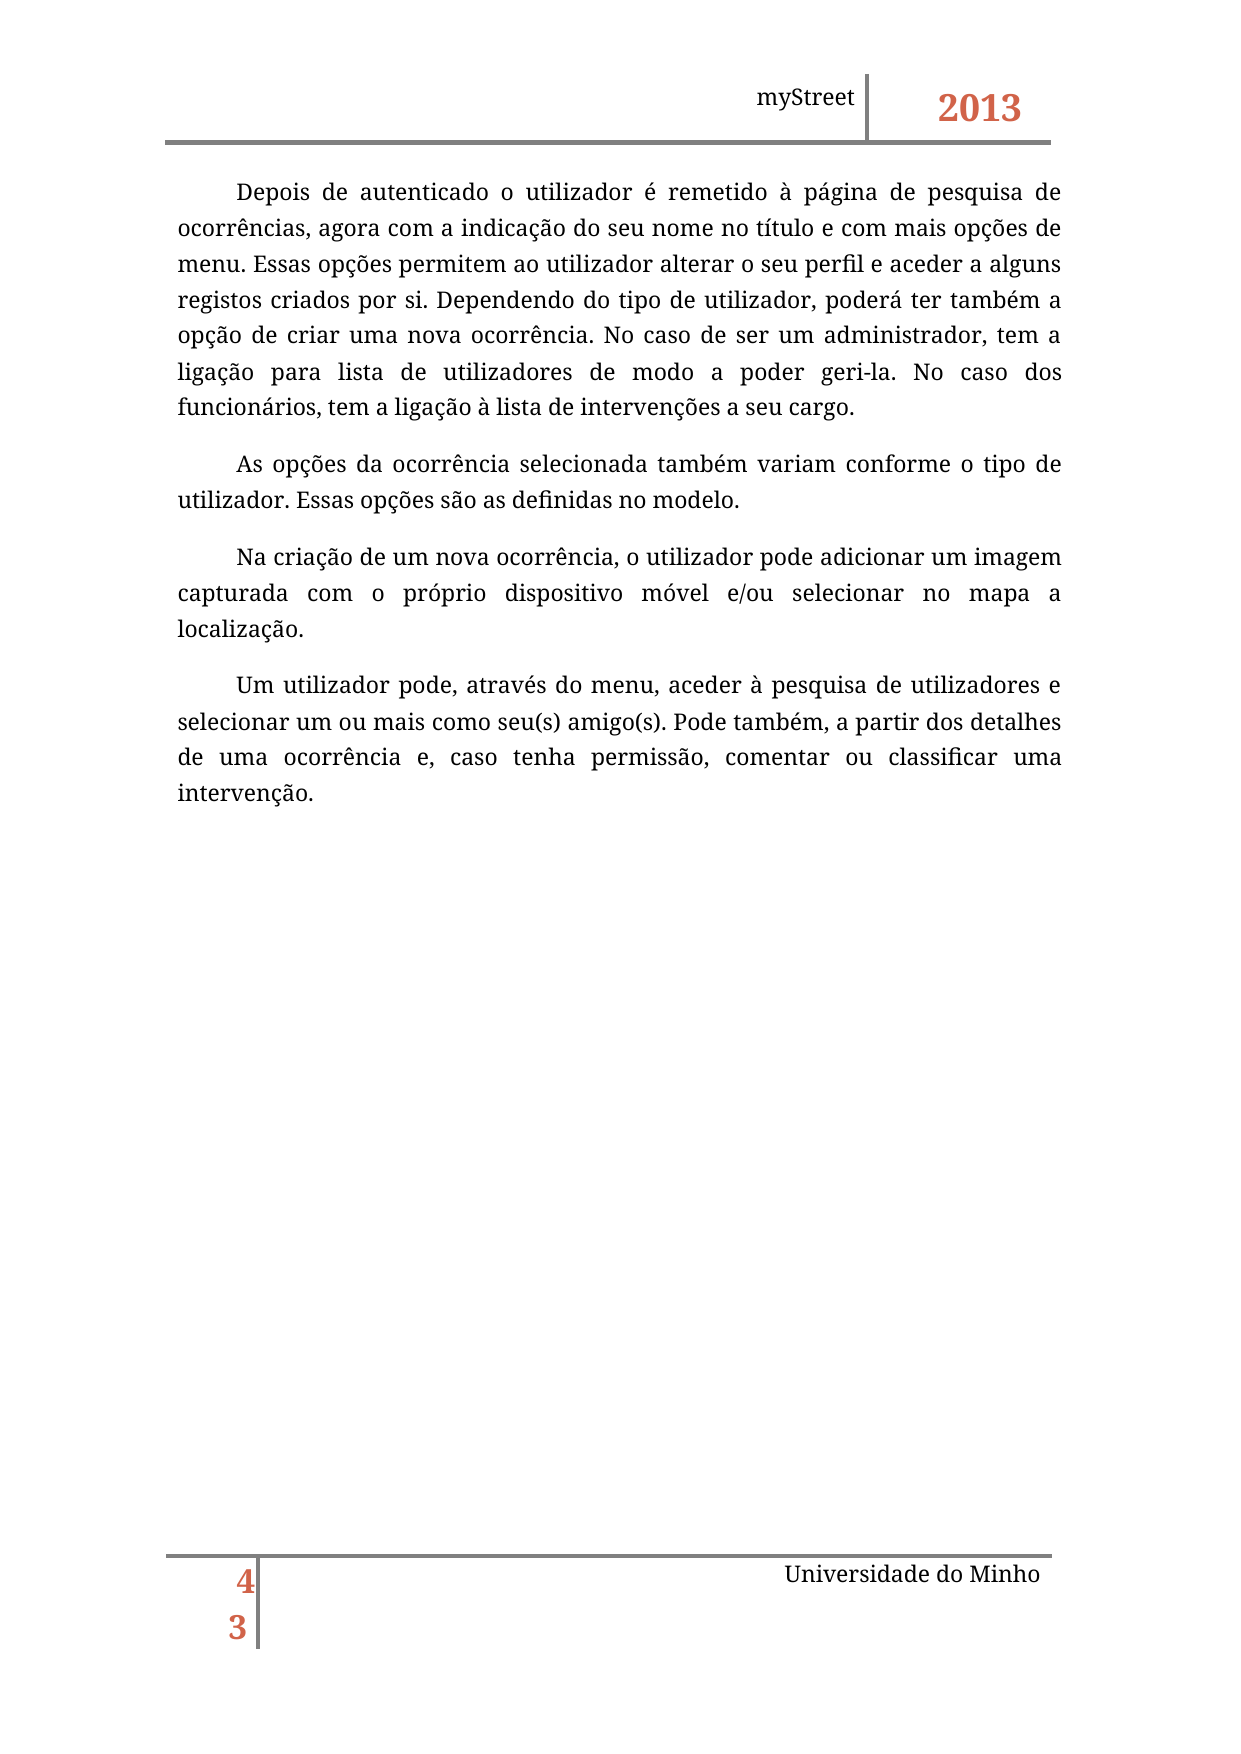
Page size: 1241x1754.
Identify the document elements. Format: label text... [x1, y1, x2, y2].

text Na criação de um nova ocorrência, o utilizador pode adicionar um imagem capturada com o próprio dispositivo móvel e/ou selecionar no mapa a localização. [177, 541, 1063, 644]
text Um utilizador pode, através do menu, aceder à pesquisa de utilizadores e selecionar um ou mais como seu(s) amigo(s). Pode também, a partir dos detalhes de uma ocorrência e, caso tenha permissão, comentar ou classificar uma intervenção. [177, 669, 1063, 808]
text As opções da ocorrência selecionada também variam conforme o tipo de utilizador. Essas opções são as definidas no modelo. [177, 448, 1063, 515]
